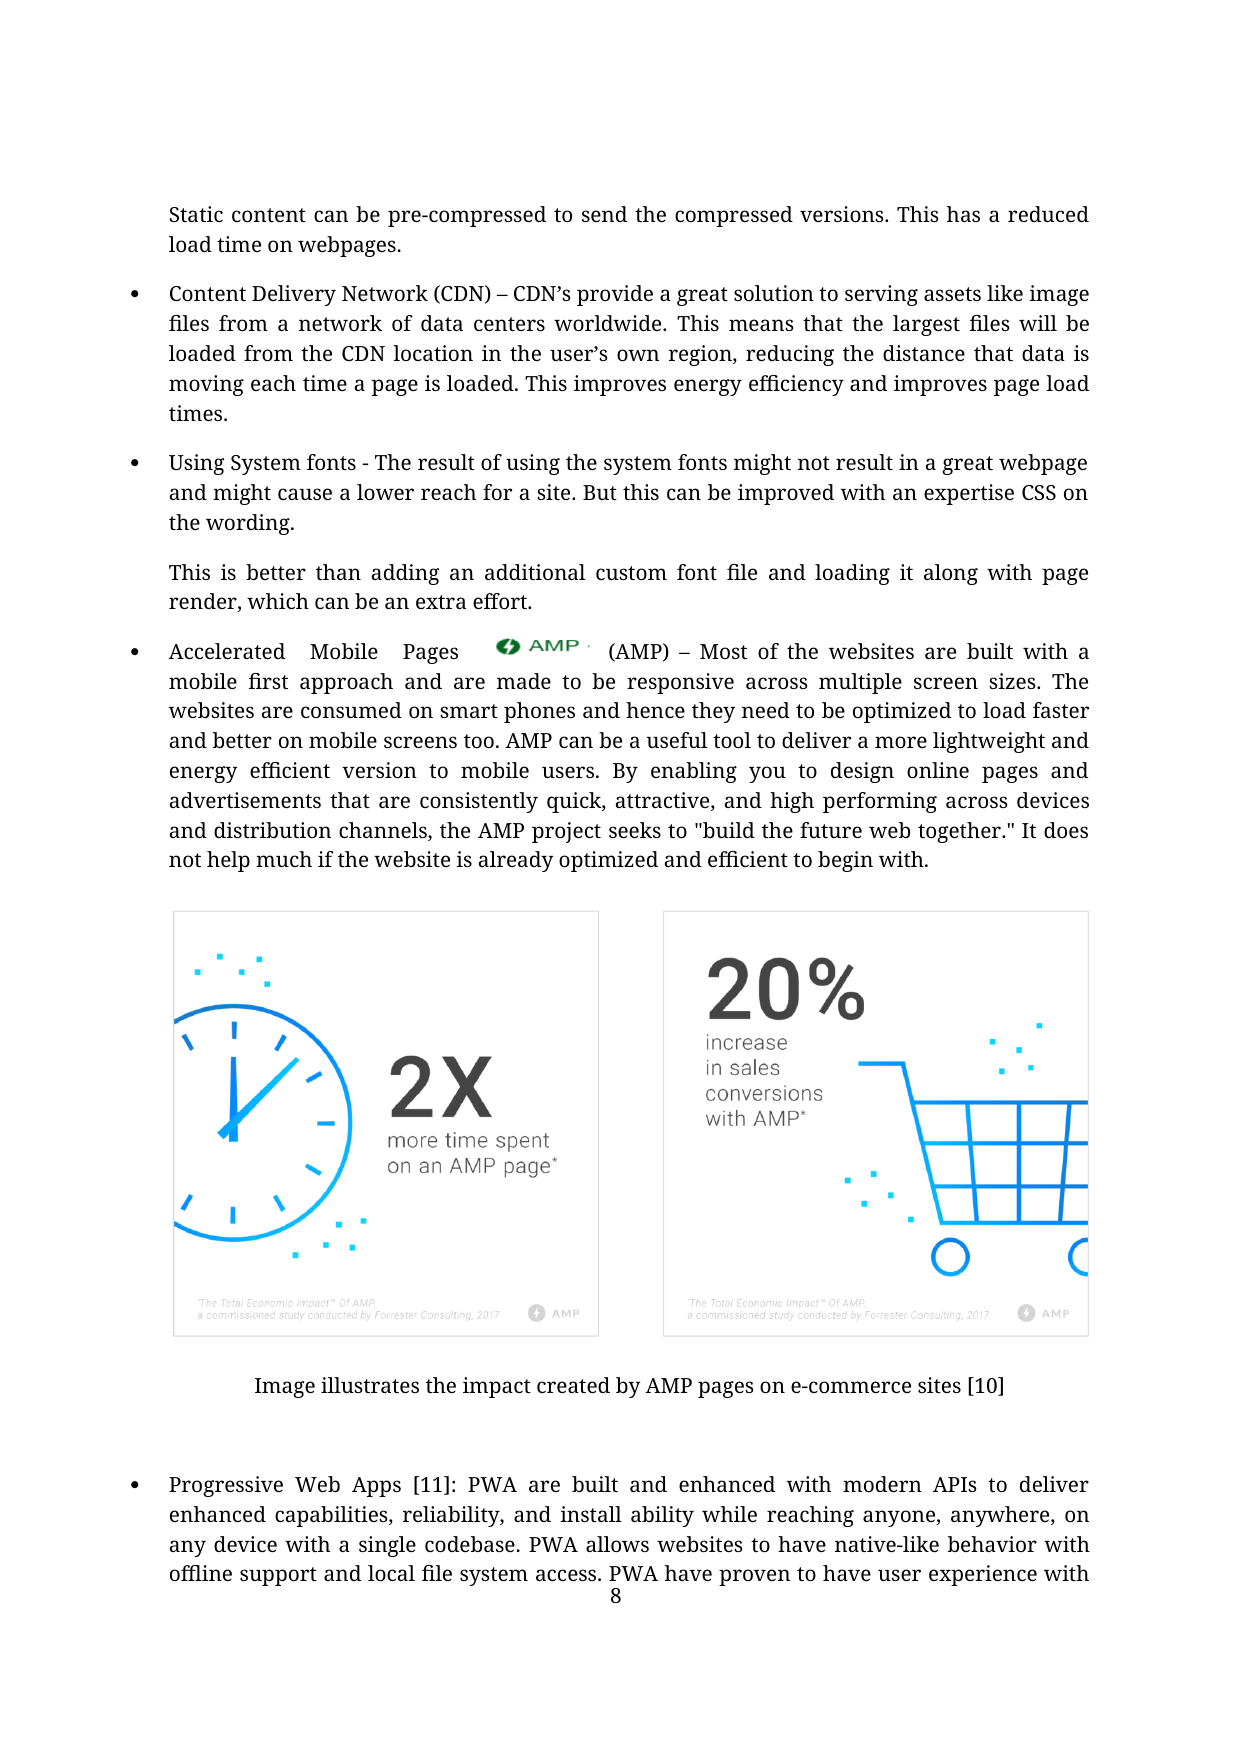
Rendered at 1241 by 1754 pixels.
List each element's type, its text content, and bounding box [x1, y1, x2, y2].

list Content Delivery Network (CDN) – CDN’s provide a great solution to serving assets like image files from a network of data centers worldwide. This means that the largest files will be loaded from the CDN location in the user’s own region, reducing the distance that data is moving each time a page is loaded. This improves energy efficiency and improves page load times. [131, 279, 1091, 427]
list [131, 200, 1091, 258]
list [131, 1470, 1091, 1588]
list Accelerated Mobile Pages (AMP) – Most of the websites are built with a mobile first approach and are made to be responsive across multiple screen sizes. The websites are consumed on smart phones and hence they need to be optimized to load faster and better on mobile screens too. AMP can be a useful tool to deliver a more lightweight and energy efficient version to mobile users. By enabling you to design online pages and advertisements that are consistently quick, attractive, and high performing across devices and distribution channels, the AMP project seeks to "build the future web together." It does not help much if the website is already optimized and efficient to begin with. [131, 637, 1091, 874]
picture [168, 895, 1091, 1350]
text This is better than adding an additional custom font file and loading it along with page render, which can be an extra effort. [169, 558, 1091, 616]
picture [477, 628, 590, 661]
list Using System fonts - The result of using the system fonts might not result in a great webpage and might cause a lower reach for a site. But this can be improved with an expertise CSS on the wording. [131, 448, 1091, 536]
text Image illustrates the impact created by AMP pages on e-commerce sites [10] [169, 1371, 1091, 1399]
